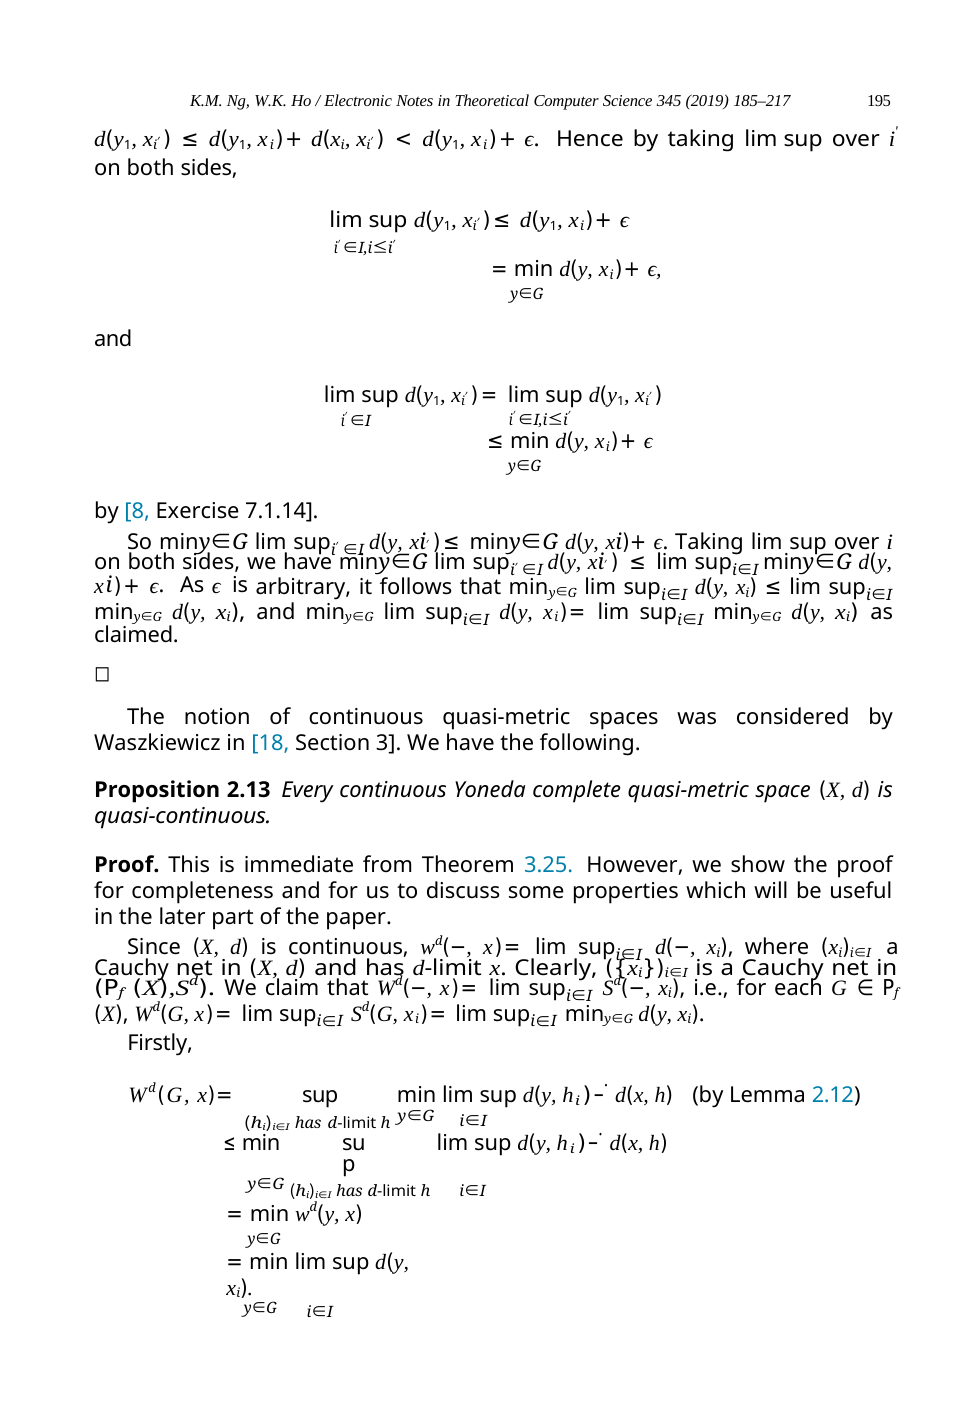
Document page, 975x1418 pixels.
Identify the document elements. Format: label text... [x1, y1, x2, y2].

text = min d(y, xi)+ ϵ, [574, 259, 914, 281]
text = min wd(y, x) [226, 1202, 433, 1227]
text The notion of continuous quasi-metric spaces was considered by Waszkiewicz in [18, Section 3]. We have the following. [94, 703, 893, 757]
text So miny∈G lim supi′ ∈I d(y, xi′ )≤ miny∈G d(y, xi)+ ϵ. Taking lim sup over i on both sides, we have miny∈G lim supi′ ∈I d(y, xi′ ) ≤ lim supi∈I miny∈G d(y, xi)+ ϵ. As ϵ is arbitrary, it follows that miny∈G lim supi∈I d(y, xi) ≤ lim supi∈I miny∈G d(y, xi), and miny∈G lim supi∈I d(y, xi)= lim supi∈I miny∈G d(y, xi) as claimed. ◻ [94, 532, 893, 685]
text and [94, 323, 914, 352]
text ≤ min d(y, xi)+ ϵ [487, 429, 914, 453]
text y∈G [139, 281, 914, 304]
text lim sup d(y1, xi′ )= lim sup d(y1, xi′ ) [72, 378, 914, 408]
text Since (X, d) is continuous, wd(−, x)= lim supi∈I d(−, xi), where (xi)i∈I a Cauchy net in (X, d) and has d-limit x. Clearly, ({xi})i∈I is a Cauchy net in (Pf (X),Sd). We claim that Wd(−, x)= lim supi∈I Sd(−, xi), i.e., for each G ∈ Pf (X), Wd(G, x)= lim supi∈I Sd(G, xi)= lim supi∈I miny∈G d(y, xi). [94, 935, 898, 1032]
text i′ ∈I,i≤i′ [509, 408, 914, 429]
text Firstly, [127, 1032, 914, 1055]
text i∈I [306, 1300, 914, 1321]
text y∈G [508, 453, 914, 476]
text y∈G [67, 1300, 277, 1317]
text y∈G (hi)i∈I has d-limit h [247, 1176, 433, 1202]
text d(y1, xi′ ) ≤ d(y1, xi)+ d(xi, xi′ ) < d(y1, xi)+ ϵ. Hence by taking lim sup over i′ [94, 118, 914, 154]
text by [8, Exercise 7.1.14]. [94, 496, 914, 524]
text lim sup d(y1, xi′ )≤ d(y1, xi)+ ϵ [329, 206, 914, 233]
text Proposition 2.13 Every continuous Yoneda complete quasi-metric space (X, d) is quasi-continuous. [94, 777, 893, 829]
text i′ ∈I,i≤i′ [333, 233, 914, 259]
text i′ ∈I [67, 408, 371, 431]
text i∈I [459, 1176, 914, 1202]
text Proof. This is immediate from Theorem 3.25. However, we show the proof for completeness and for us to discuss some properties which will be useful in the later part of the paper. [94, 852, 893, 931]
text lim sup d(y, hi)−˙ d(x, h) [436, 1133, 914, 1155]
text on both sides, [94, 154, 914, 180]
text y∈G [247, 1227, 433, 1249]
text ≤ min [67, 1133, 281, 1155]
text sup [342, 1133, 375, 1176]
text = min lim sup d(y, xi). [226, 1249, 433, 1300]
text = min d(y, xi)+ ϵ, [491, 259, 575, 281]
text (hi)i∈I has d-limit h y∈G i∈I [244, 1108, 914, 1133]
text Wd(G, x)= sup min lim sup d(y, hi)−˙ d(x, h) (by Lemma 2.12) [128, 1080, 914, 1108]
